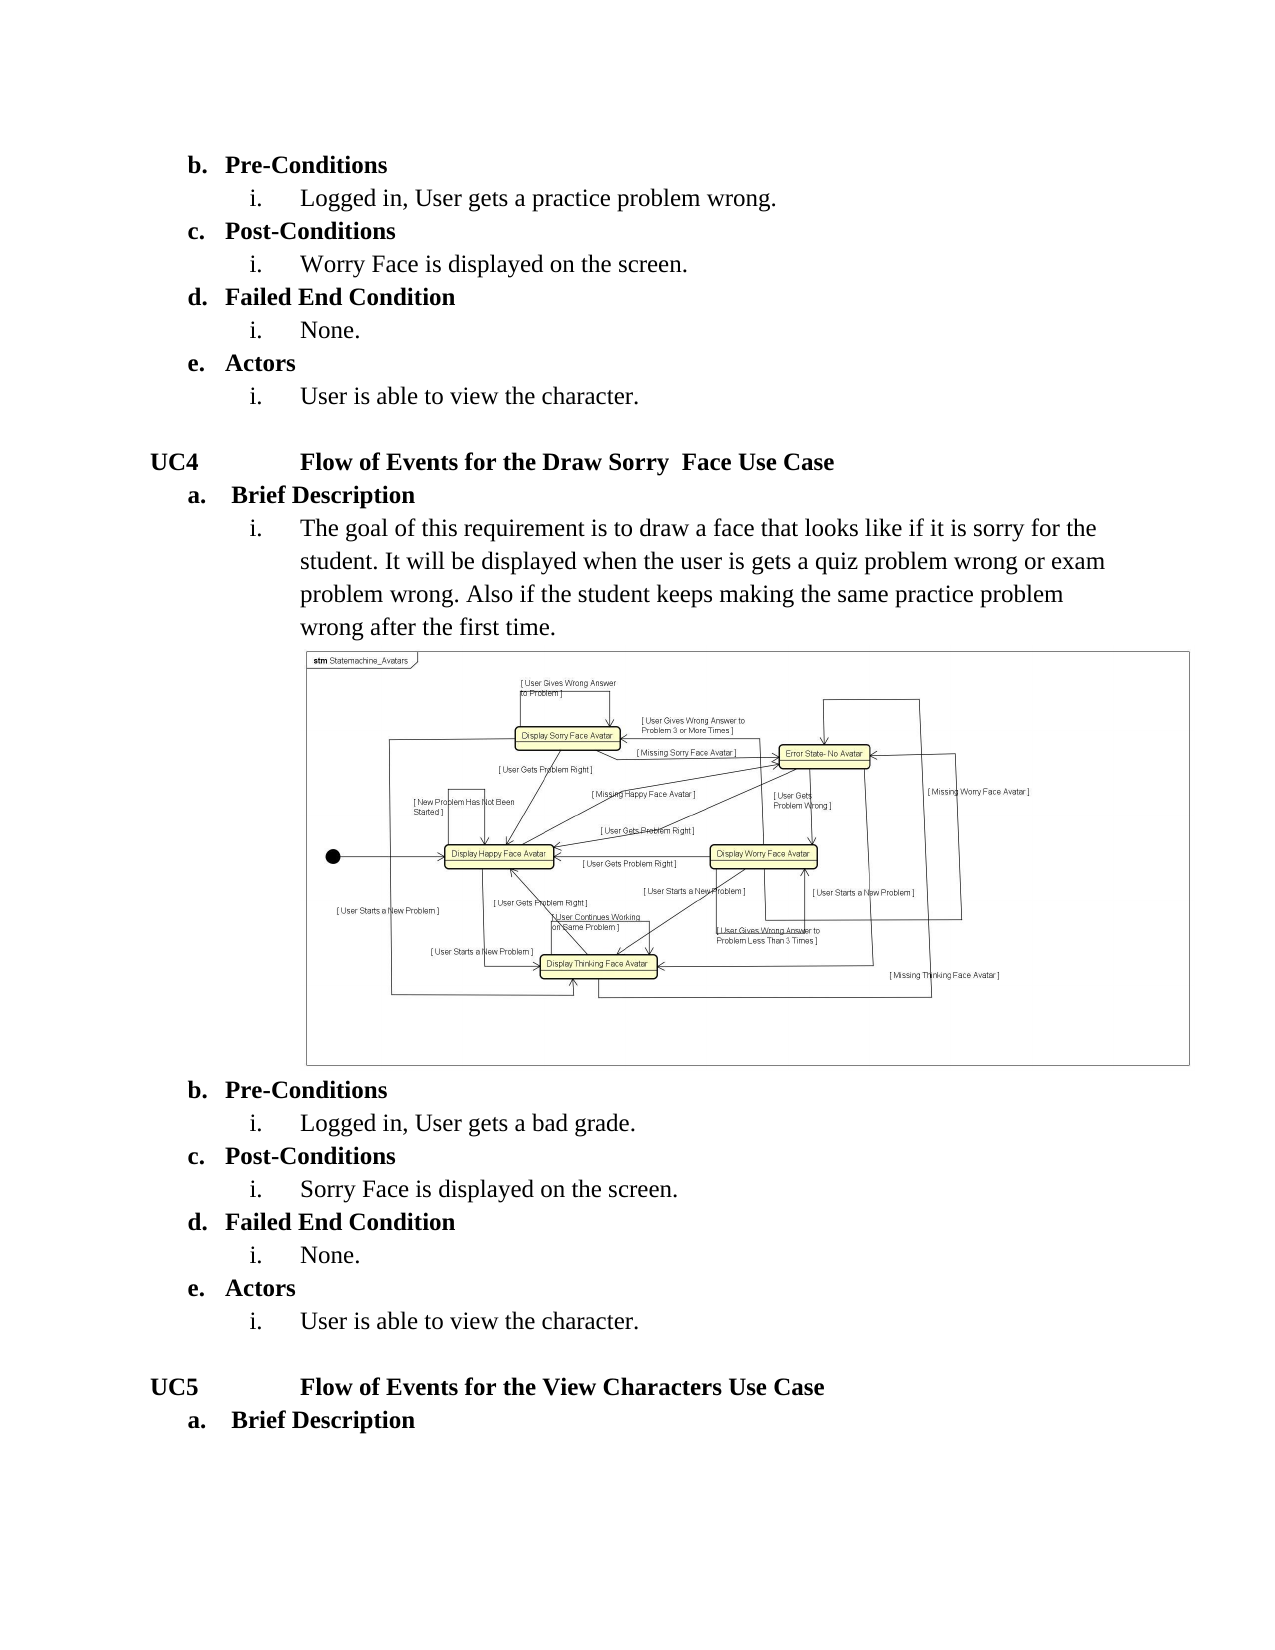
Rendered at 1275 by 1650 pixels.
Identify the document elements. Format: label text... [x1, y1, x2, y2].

list Brief Description [187, 480, 1125, 509]
list Post-Conditions [187, 216, 1125, 245]
list Failed End Condition [187, 282, 1125, 311]
picture [300, 645, 1195, 1071]
list Pre-Conditions [187, 150, 1125, 179]
list Brief Description [187, 1405, 1125, 1434]
text UC5 Flow of Events for the View Characters Use Case [150, 1372, 1125, 1401]
list Actors [187, 348, 1125, 377]
list Failed End Condition [187, 1207, 1125, 1236]
list User is able to view the character. [262, 1306, 1125, 1335]
list Pre-Conditions [187, 1075, 1125, 1104]
list Worry Face is displayed on the screen. [262, 249, 1125, 278]
text UC4 Flow of Events for the Draw Sorry Face Use Case [150, 447, 1125, 476]
list The goal of this requirement is to draw a face that looks like if it is sorry for the student. It will be displayed when the user is gets a quiz problem wrong or exam problem wrong. Also if the student keeps making the same practice problem wrong after the first time. [262, 513, 1125, 641]
list User is able to view the character. [262, 381, 1125, 410]
list Actors [187, 1273, 1125, 1302]
list Logged in, User gets a bad grade. [262, 1108, 1125, 1137]
list None. [262, 315, 1125, 344]
list Logged in, User gets a practice problem wrong. [262, 183, 1125, 212]
list Sorry Face is displayed on the screen. [262, 1174, 1125, 1203]
list Post-Conditions [187, 1141, 1125, 1170]
list None. [262, 1240, 1125, 1269]
